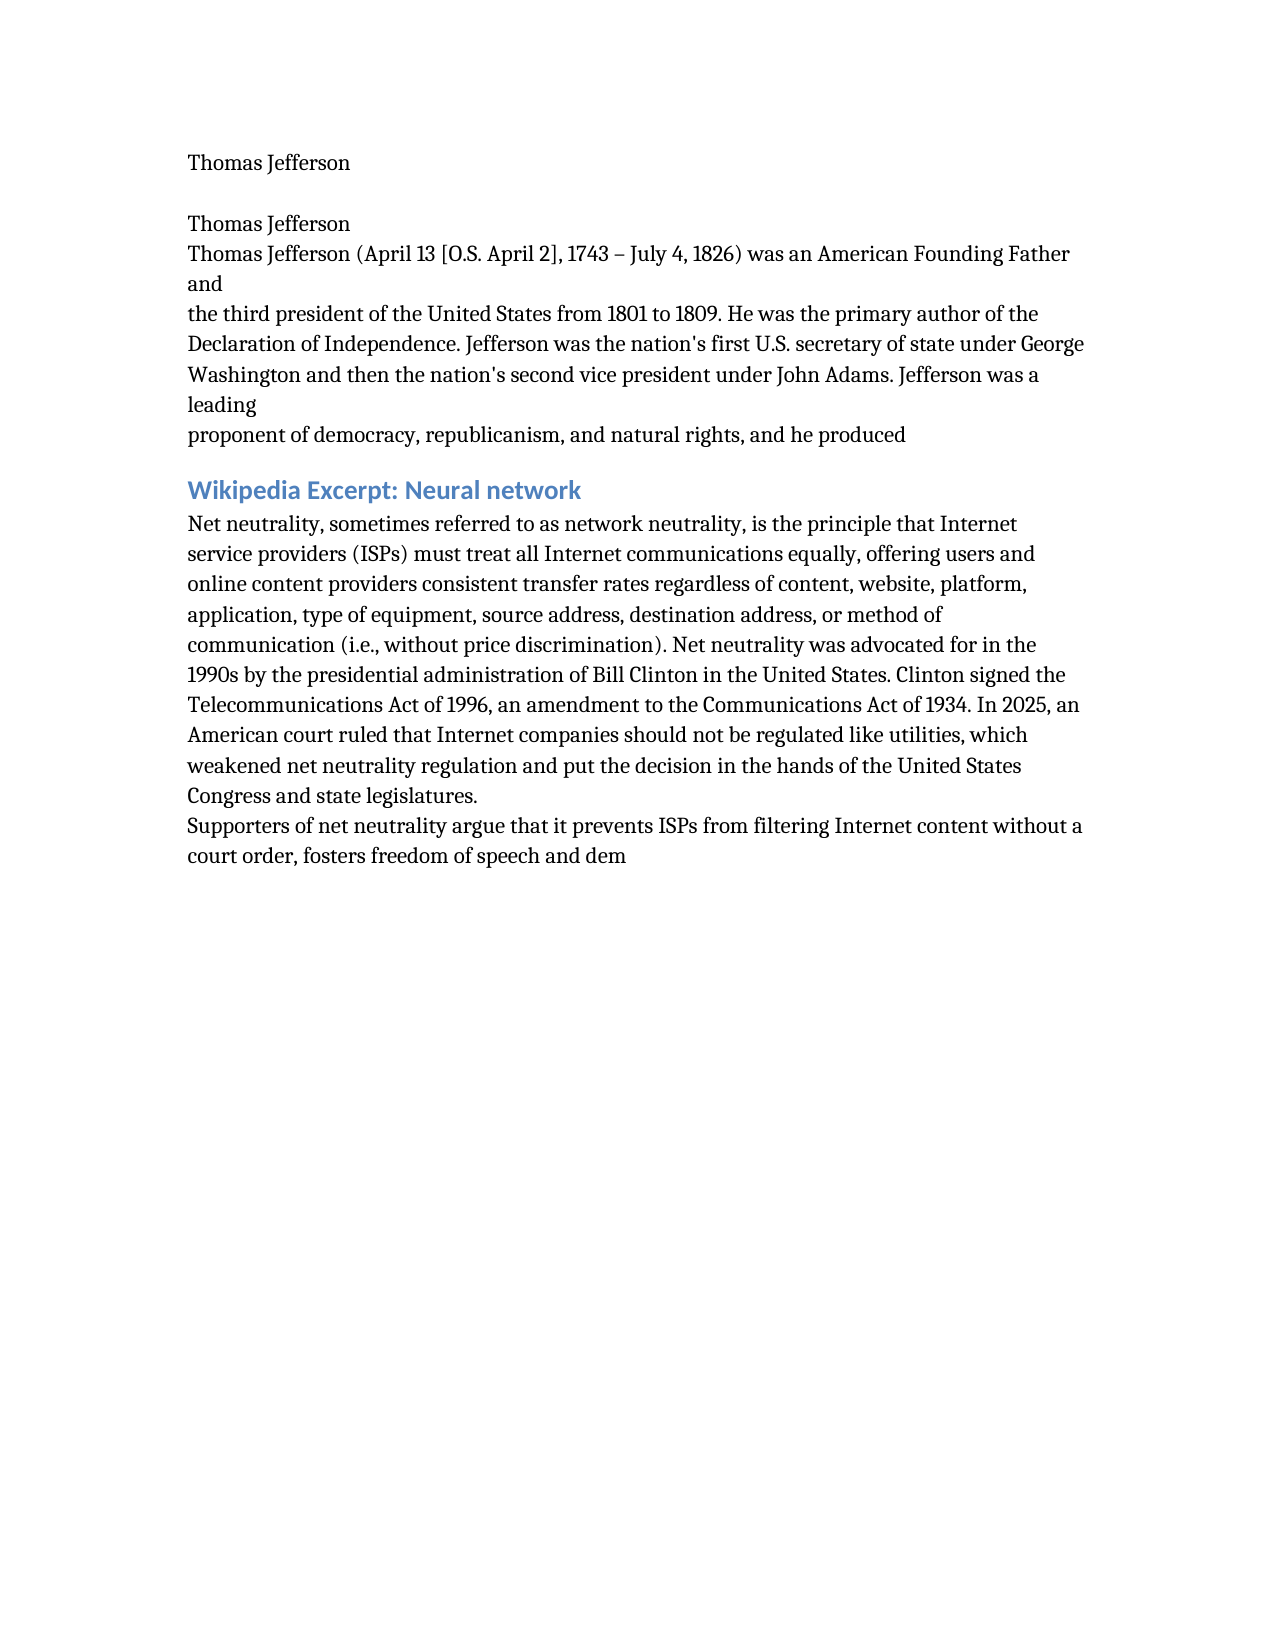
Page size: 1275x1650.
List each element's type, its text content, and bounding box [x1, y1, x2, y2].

text Thomas Jefferson Thomas Jefferson Thomas Jefferson (April 13 [O.S. April 2], 1743 – July 4, 1826) was an American Founding Father and the third president of the United States from 1801 to 1809. He was the primary author of the Declaration of Independence. Jefferson was the nation's first U.S. secretary of state under George Washington and then the nation's second vice president under John Adams. Jefferson was a leading proponent of democracy, republicanism, and natural rights, and he produced [187, 150, 1087, 448]
subtitle Wikipedia Excerpt: Neural network [187, 473, 1087, 506]
text Net neutrality, sometimes referred to as network neutrality, is the principle that Internet service providers (ISPs) must treat all Internet communications equally, offering users and online content providers consistent transfer rates regardless of content, website, platform, application, type of equipment, source address, destination address, or method of communication (i.e., without price discrimination). Net neutrality was advocated for in the 1990s by the presidential administration of Bill Clinton in the United States. Clinton signed the Telecommunications Act of 1996, an amendment to the Communications Act of 1934. In 2025, an American court ruled that Internet companies should not be regulated like utilities, which weakened net neutrality regulation and put the decision in the hands of the United States Congress and state legislatures. Supporters of net neutrality argue that it prevents ISPs from filtering Internet content without a court order, fosters freedom of speech and dem [187, 511, 1087, 869]
